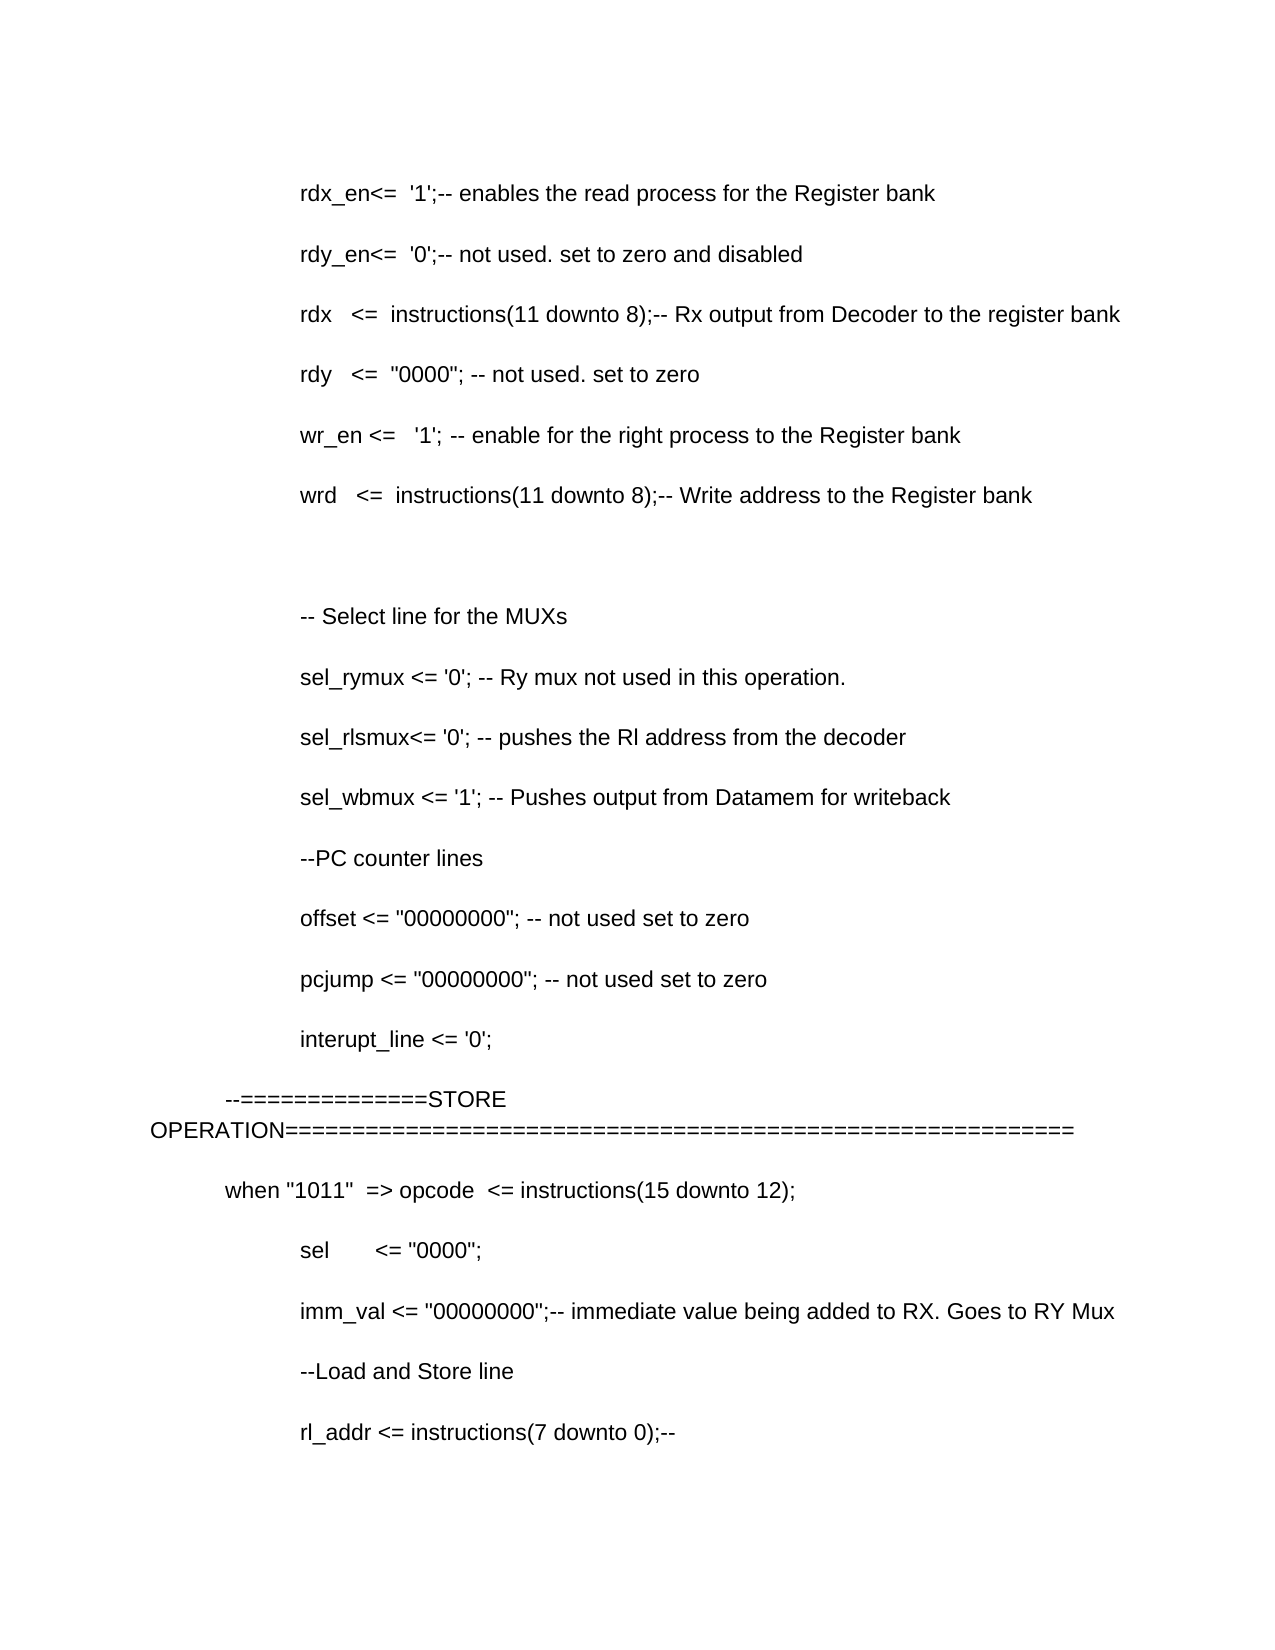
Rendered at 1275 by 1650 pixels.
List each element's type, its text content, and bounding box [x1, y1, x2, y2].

text --PC counter lines [150, 845, 1125, 871]
text imm_val <= "00000000";-- immediate value being added to RX. Goes to RY Mux [150, 1298, 1125, 1324]
text rdx <= instructions(11 downto 8);-- Rx output from Decoder to the register bank [150, 301, 1125, 327]
text when "1011" => opcode <= instructions(15 downto 12); [150, 1177, 1125, 1203]
text rdy <= "0000"; -- not used. set to zero [150, 361, 1125, 388]
text sel_rlsmux<= '0'; -- pushes the Rl address from the decoder [150, 724, 1125, 750]
text --==============STORE OPERATION=========================================================== [150, 1086, 1125, 1143]
text -- Select line for the MUXs [150, 603, 1125, 629]
text sel_wbmux <= '1'; -- Pushes output from Datamem for writeback [150, 784, 1125, 811]
text pcjump <= "00000000"; -- not used set to zero [150, 966, 1125, 992]
text wrd <= instructions(11 downto 8);-- Write address to the Register bank [150, 482, 1125, 509]
text rdx_en<= '1';-- enables the read process for the Register bank [150, 180, 1125, 207]
text --Load and Store line [150, 1358, 1125, 1385]
text offset <= "00000000"; -- not used set to zero [150, 905, 1125, 932]
text interupt_line <= '0'; [150, 1026, 1125, 1052]
text rl_addr <= instructions(7 downto 0);-- [150, 1419, 1125, 1445]
text sel_rymux <= '0'; -- Ry mux not used in this operation. [150, 663, 1125, 690]
text wr_en <= '1'; -- enable for the right process to the Register bank [150, 422, 1125, 448]
text sel <= "0000"; [150, 1237, 1125, 1264]
text rdy_en<= '0';-- not used. set to zero and disabled [150, 241, 1125, 267]
